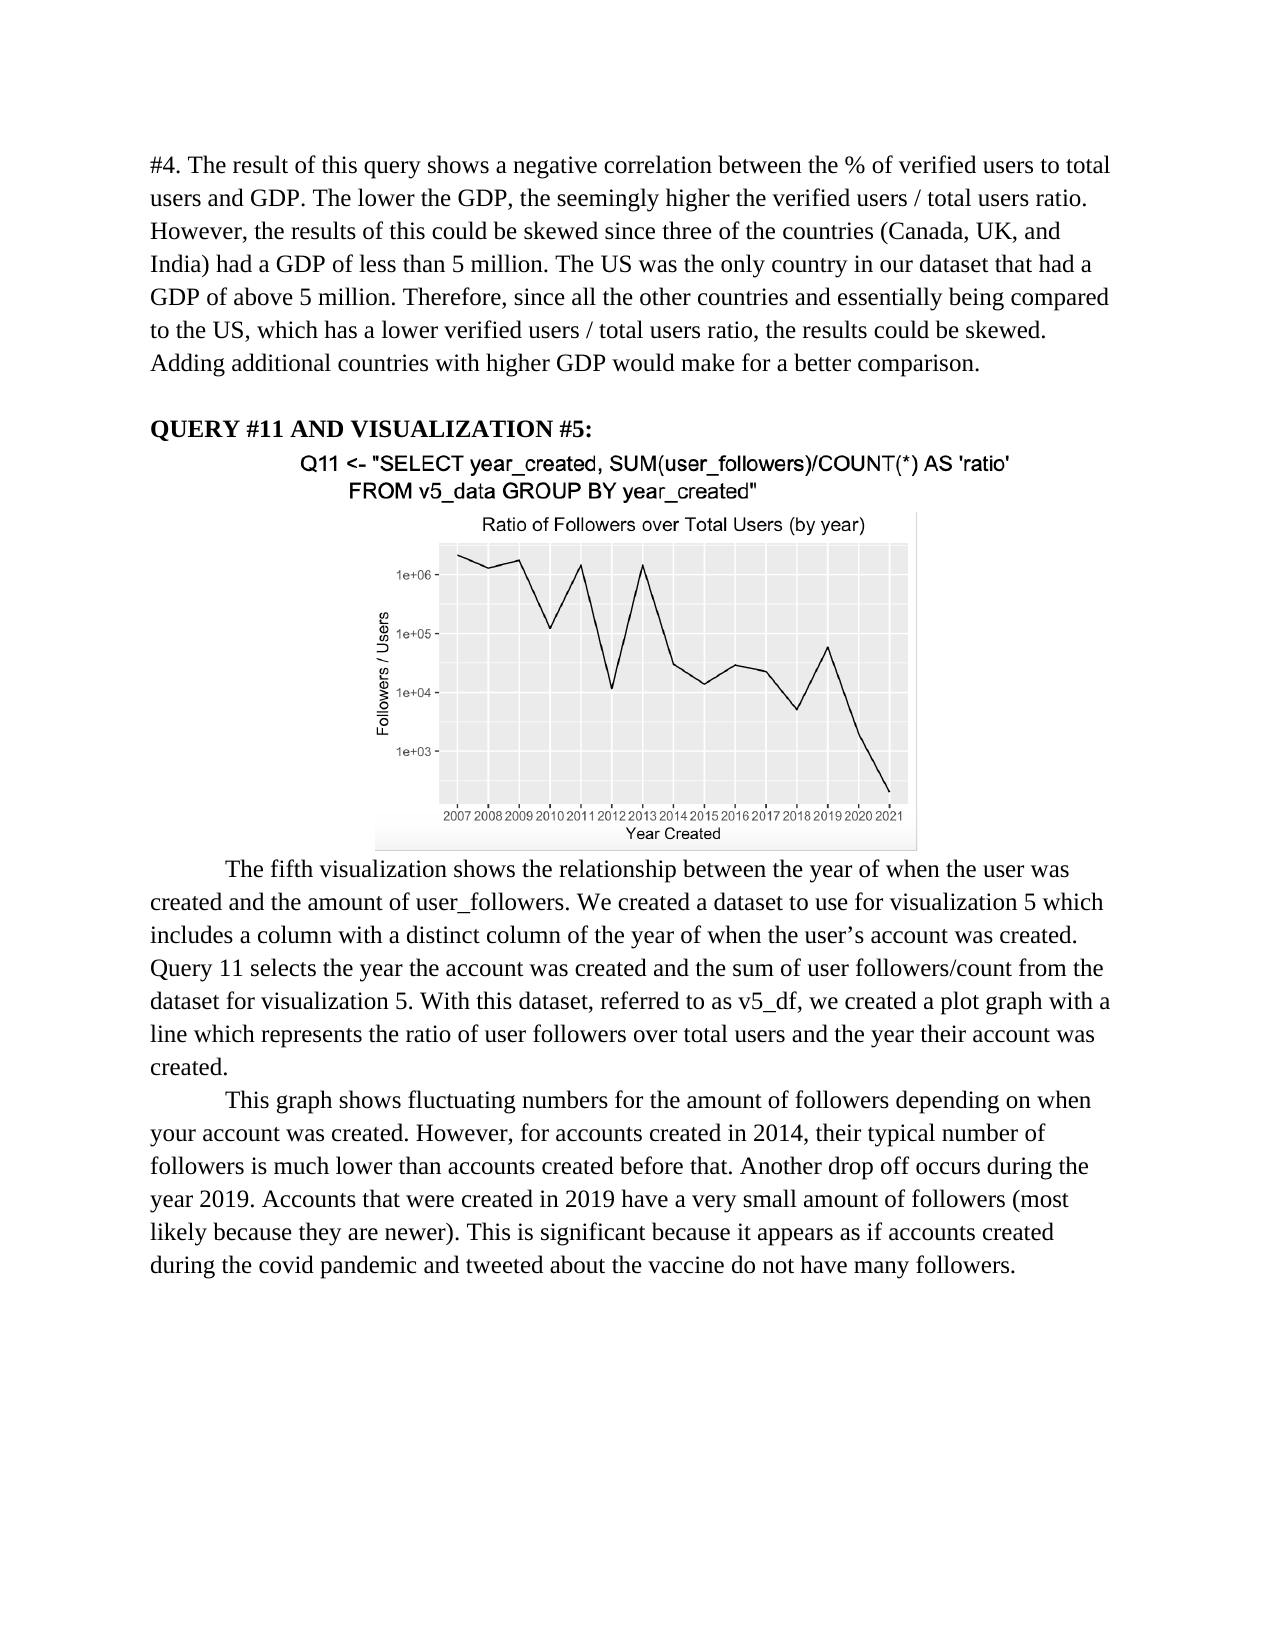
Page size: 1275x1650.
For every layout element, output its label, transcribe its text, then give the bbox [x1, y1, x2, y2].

text The fifth visualization shows the relationship between the year of when the user was created and the amount of user_followers. We created a dataset to use for visualization 5 which includes a column with a distinct column of the year of when the user’s account was created. Query 11 selects the year the account was created and the sum of user followers/count from the dataset for visualization 5. With this dataset, referred to as v5_df, we created a plot graph with a line which represents the ratio of user followers over total users and the year their account was created. [150, 854, 1125, 1081]
picture [300, 447, 1022, 509]
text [150, 150, 1125, 377]
picture [375, 512, 918, 851]
text This graph shows fluctuating numbers for the amount of followers depending on when your account was created. However, for accounts created in 2014, their typical number of followers is much lower than accounts created before that. Another drop off occurs during the year 2019. Accounts that were created in 2019 have a very small amount of followers (most likely because they are newer). This is significant because it appears as if accounts created during the covid pandemic and tweeted about the vaccine do not have many followers. [150, 1085, 1125, 1279]
text QUERY #11 AND VISUALIZATION #5: [150, 414, 1125, 443]
